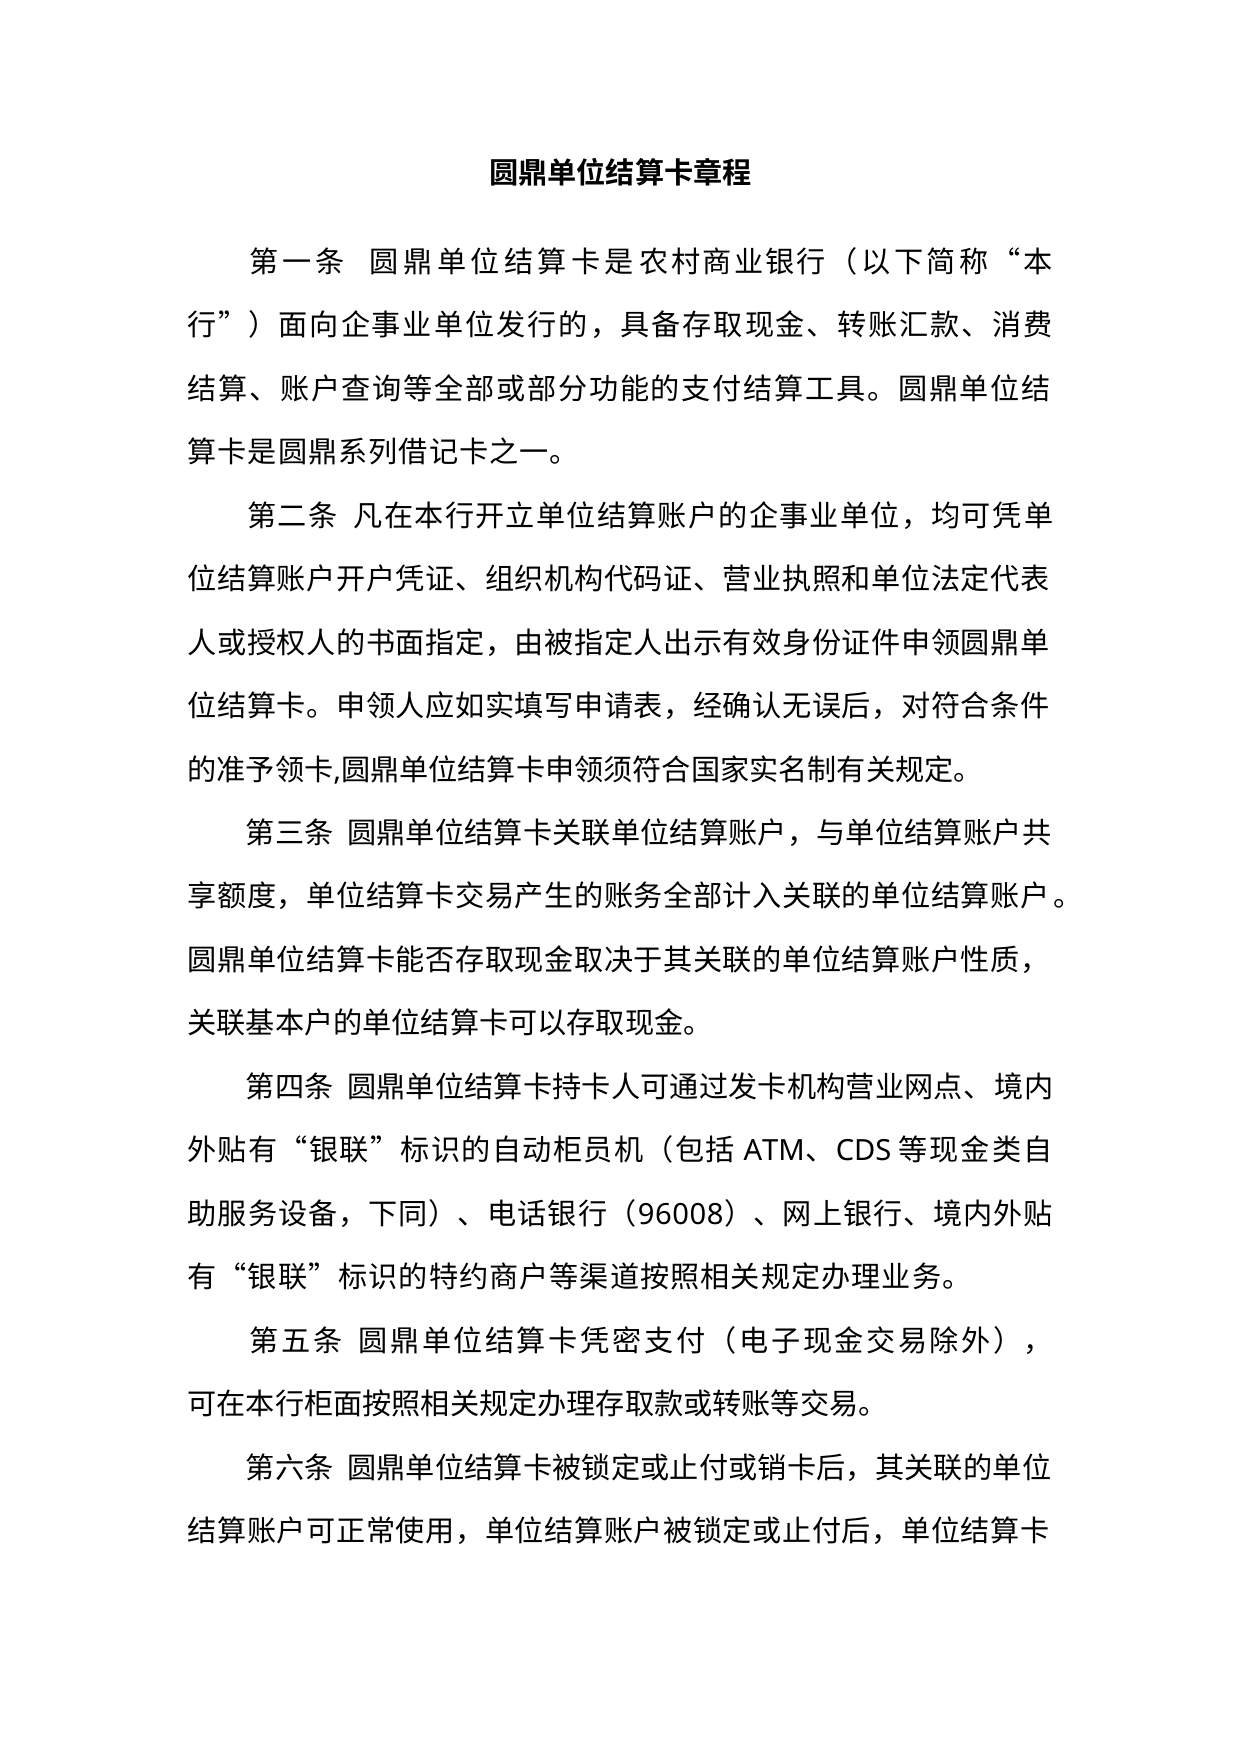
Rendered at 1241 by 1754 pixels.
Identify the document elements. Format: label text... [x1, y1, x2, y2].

text 第二条 凡在本行开立单位结算账户的企事业单位，均可凭单位结算账户开户凭证、组织机构代码证、营业执照和单位法定代表人或授权人的书面指定，由被指定人出示有效身份证件申领圆鼎单位结算卡。申领人应如实填写申请表，经确认无误后，对符合条件的准予领卡,圆鼎单位结算卡申领须符合国家实名制有关规定。 [187, 492, 1053, 788]
text 第四条 圆鼎单位结算卡持卡人可通过发卡机构营业网点、境内外贴有“银联”标识的自动柜员机（包括ATM、CDS等现金类自助服务设备，下同）、电话银行（96008）、网上银行、境内外贴有“银联”标识的特约商户等渠道按照相关规定办理业务。 [187, 1063, 1053, 1296]
text 第五条 圆鼎单位结算卡凭密支付（电子现金交易除外），可在本行柜面按照相关规定办理存取款或转账等交易。 [187, 1317, 1053, 1423]
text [187, 1444, 1053, 1550]
text 第一条 圆鼎单位结算卡是农村商业银行（以下简称“本行”）面向企事业单位发行的，具备存取现金、转账汇款、消费结算、账户查询等全部或部分功能的支付结算工具。圆鼎单位结算卡是圆鼎系列借记卡之一。 [187, 238, 1053, 471]
text 第三条 圆鼎单位结算卡关联单位结算账户，与单位结算账户共享额度，单位结算卡交易产生的账务全部计入关联的单位结算账户。圆鼎单位结算卡能否存取现金取决于其关联的单位结算账户性质，关联基本户的单位结算卡可以存取现金。 [187, 809, 1053, 1042]
text 圆鼎单位结算卡章程 [187, 150, 1053, 192]
